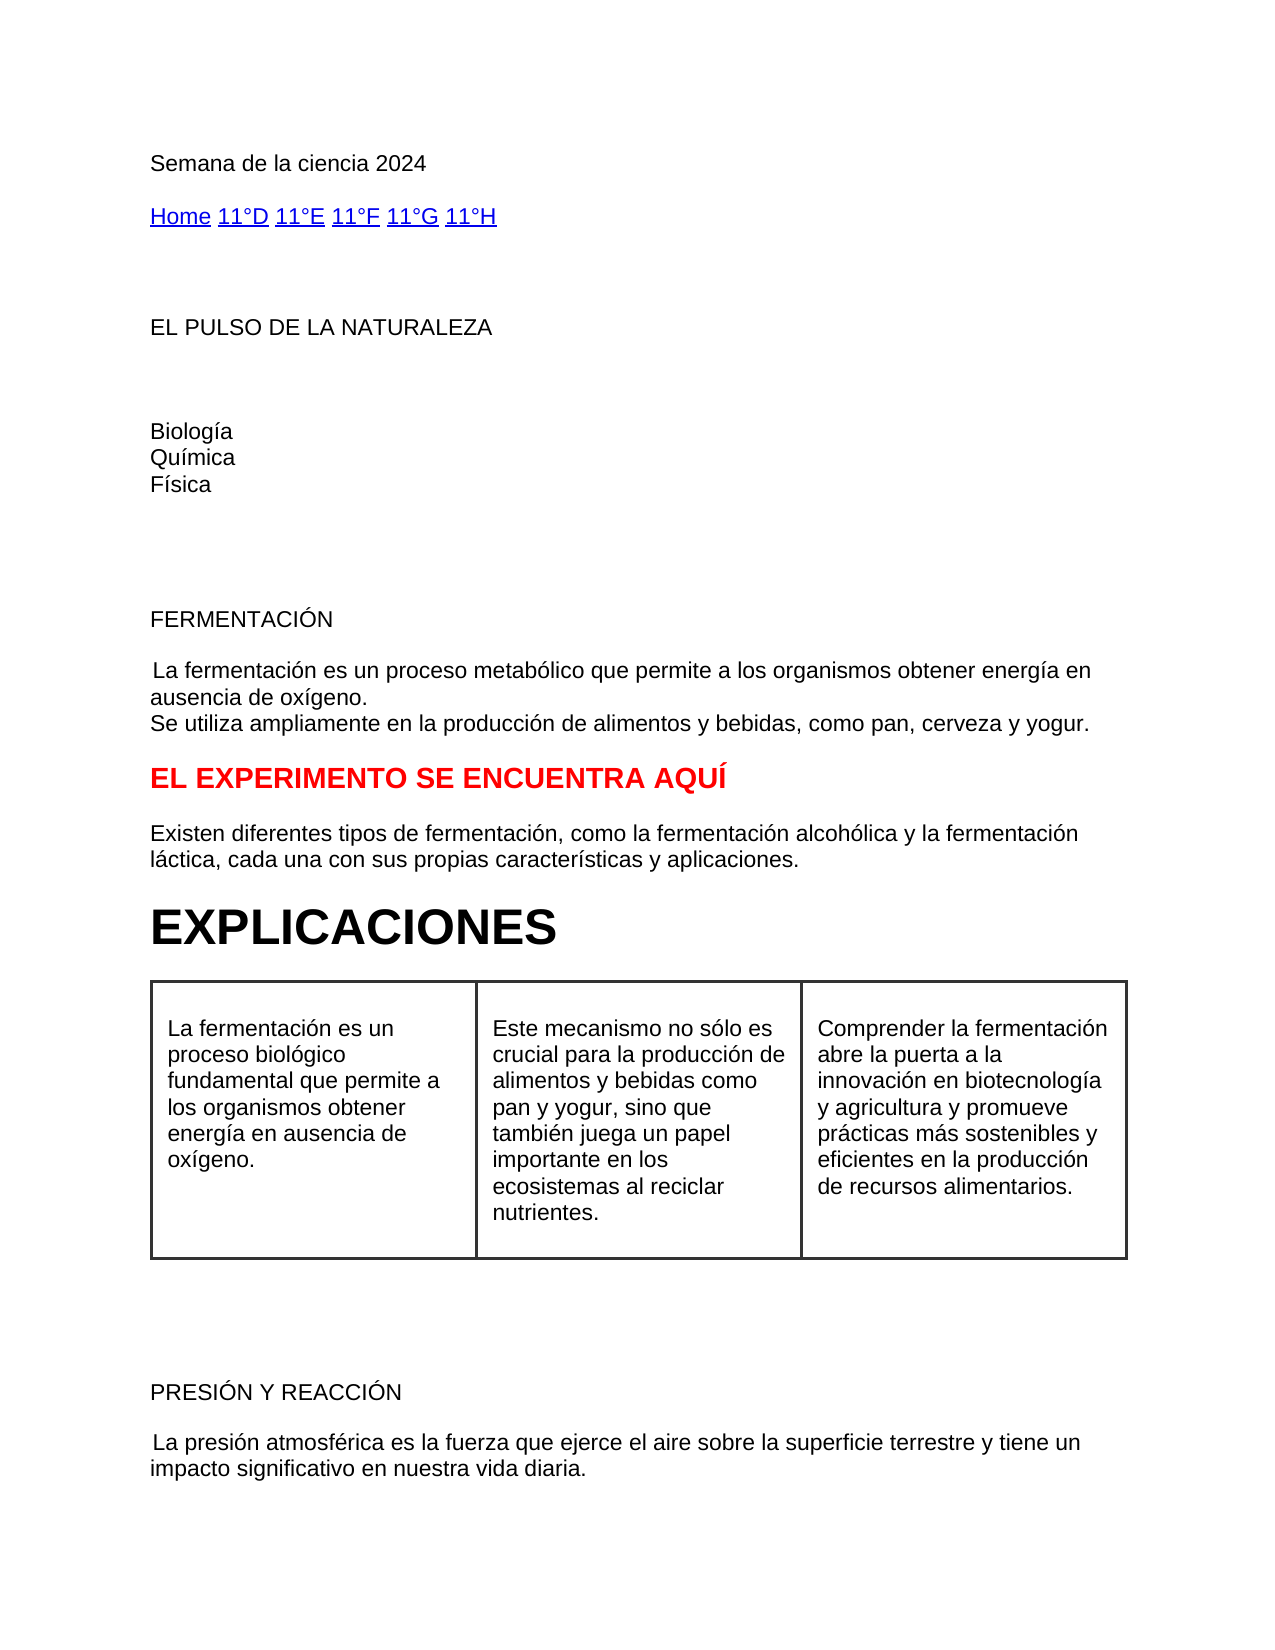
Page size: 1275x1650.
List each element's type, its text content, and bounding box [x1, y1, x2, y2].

text Biología [150, 418, 1125, 444]
text FERMENTACIÓN [150, 606, 1125, 632]
text Se utiliza ampliamente en la producción de alimentos y bebidas, como pan, cerveza y yogur. [150, 710, 1125, 736]
text Física [150, 471, 1125, 497]
text Semana de la ciencia 2024 [150, 150, 1125, 176]
text Química [150, 444, 1125, 471]
text La presión atmosférica es la fuerza que ejerce el aire sobre la superficie terrestre y tiene un impacto significativo en nuestra vida diaria. [150, 1429, 1125, 1481]
text PRESIÓN Y REACCIÓN [150, 1379, 1125, 1405]
text Existen diferentes tipos de fermentación, como la fermentación alcohólica y la fermentación láctica, cada una con sus propias características y aplicaciones. [150, 820, 1125, 873]
subtitle EL EXPERIMENTO SE ENCUENTRA AQUÍ [150, 761, 1125, 795]
table_header La fermentación es un proceso biológico fundamental que permite a los organismos obtener energía en ausencia de oxígeno. [153, 983, 475, 1257]
table_header Este mecanismo no sólo es crucial para la producción de alimentos y bebidas como pan y yogur, sino que también juega un papel importante en los ecosistemas al reciclar nutrientes. [478, 983, 800, 1257]
text La fermentación es un proceso metabólico que permite a los organismos obtener energía en ausencia de oxígeno. [150, 657, 1125, 710]
subtitle EXPLICACIONES [150, 898, 1125, 955]
text EL PULSO DE LA NATURALEZA [150, 314, 1125, 340]
table_header Comprender la fermentación abre la puerta a la innovación en biotecnología y agricultura y promueve prácticas más sostenibles y eficientes en la producción de recursos alimentarios. [803, 983, 1125, 1257]
text Home 11°D 11°E 11°F 11°G 11°H [150, 203, 1125, 229]
